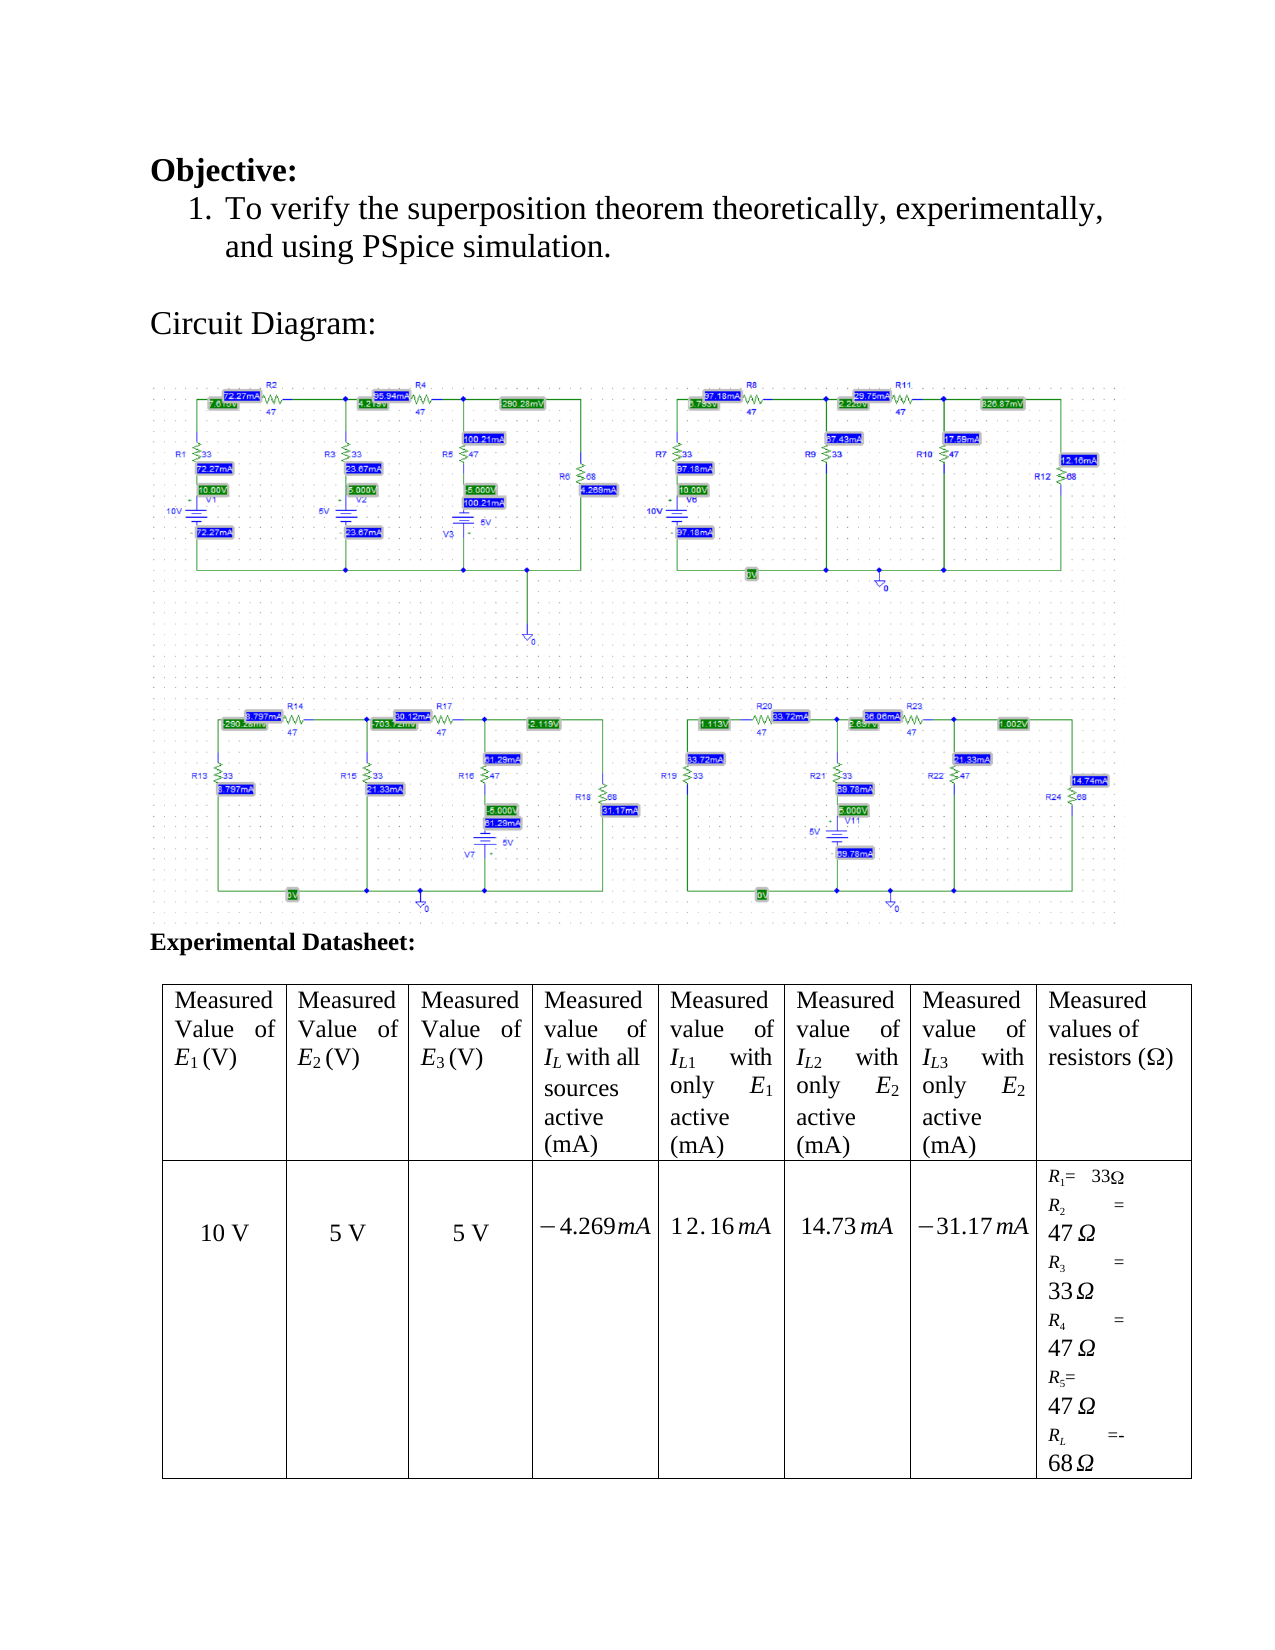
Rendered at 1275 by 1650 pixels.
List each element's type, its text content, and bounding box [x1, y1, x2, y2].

table_header Measured value of IL2 with only E2 active (mA) [785, 985, 910, 1159]
text Circuit Diagram: [150, 303, 1125, 342]
table_header Measured value of IL3 with only E2 active (mA) [911, 985, 1036, 1159]
table_cell 10 V [163, 1161, 286, 1478]
table_header Measured value of IL with all sources active (mA) [533, 985, 658, 1159]
table_cell [911, 1161, 1036, 1478]
table_header Measured Value of E3 (V) [409, 985, 532, 1159]
table_cell [533, 1161, 658, 1478]
table_header Measured Value of E1 (V) [163, 985, 286, 1159]
text Objective: [150, 150, 1125, 188]
table_cell R1= 33 R2 = R3 = R4 = R5= RL = [1037, 1161, 1191, 1478]
table_cell 5 V [409, 1161, 532, 1478]
table_cell [659, 1161, 784, 1478]
table_header Measured Value of E2 (V) [287, 985, 408, 1159]
table_cell 5 V [287, 1161, 408, 1478]
picture [150, 380, 1125, 927]
table_cell [785, 1161, 910, 1478]
list To verify the superposition theorem theoretically, experimentally, and using PSpice simulation. [187, 188, 1125, 265]
table_header Measured value of IL1 with only E1 active (mA) [659, 985, 784, 1159]
table_header Measured values of resistors () [1037, 985, 1191, 1159]
text Experimental Datasheet: [150, 927, 1125, 984]
